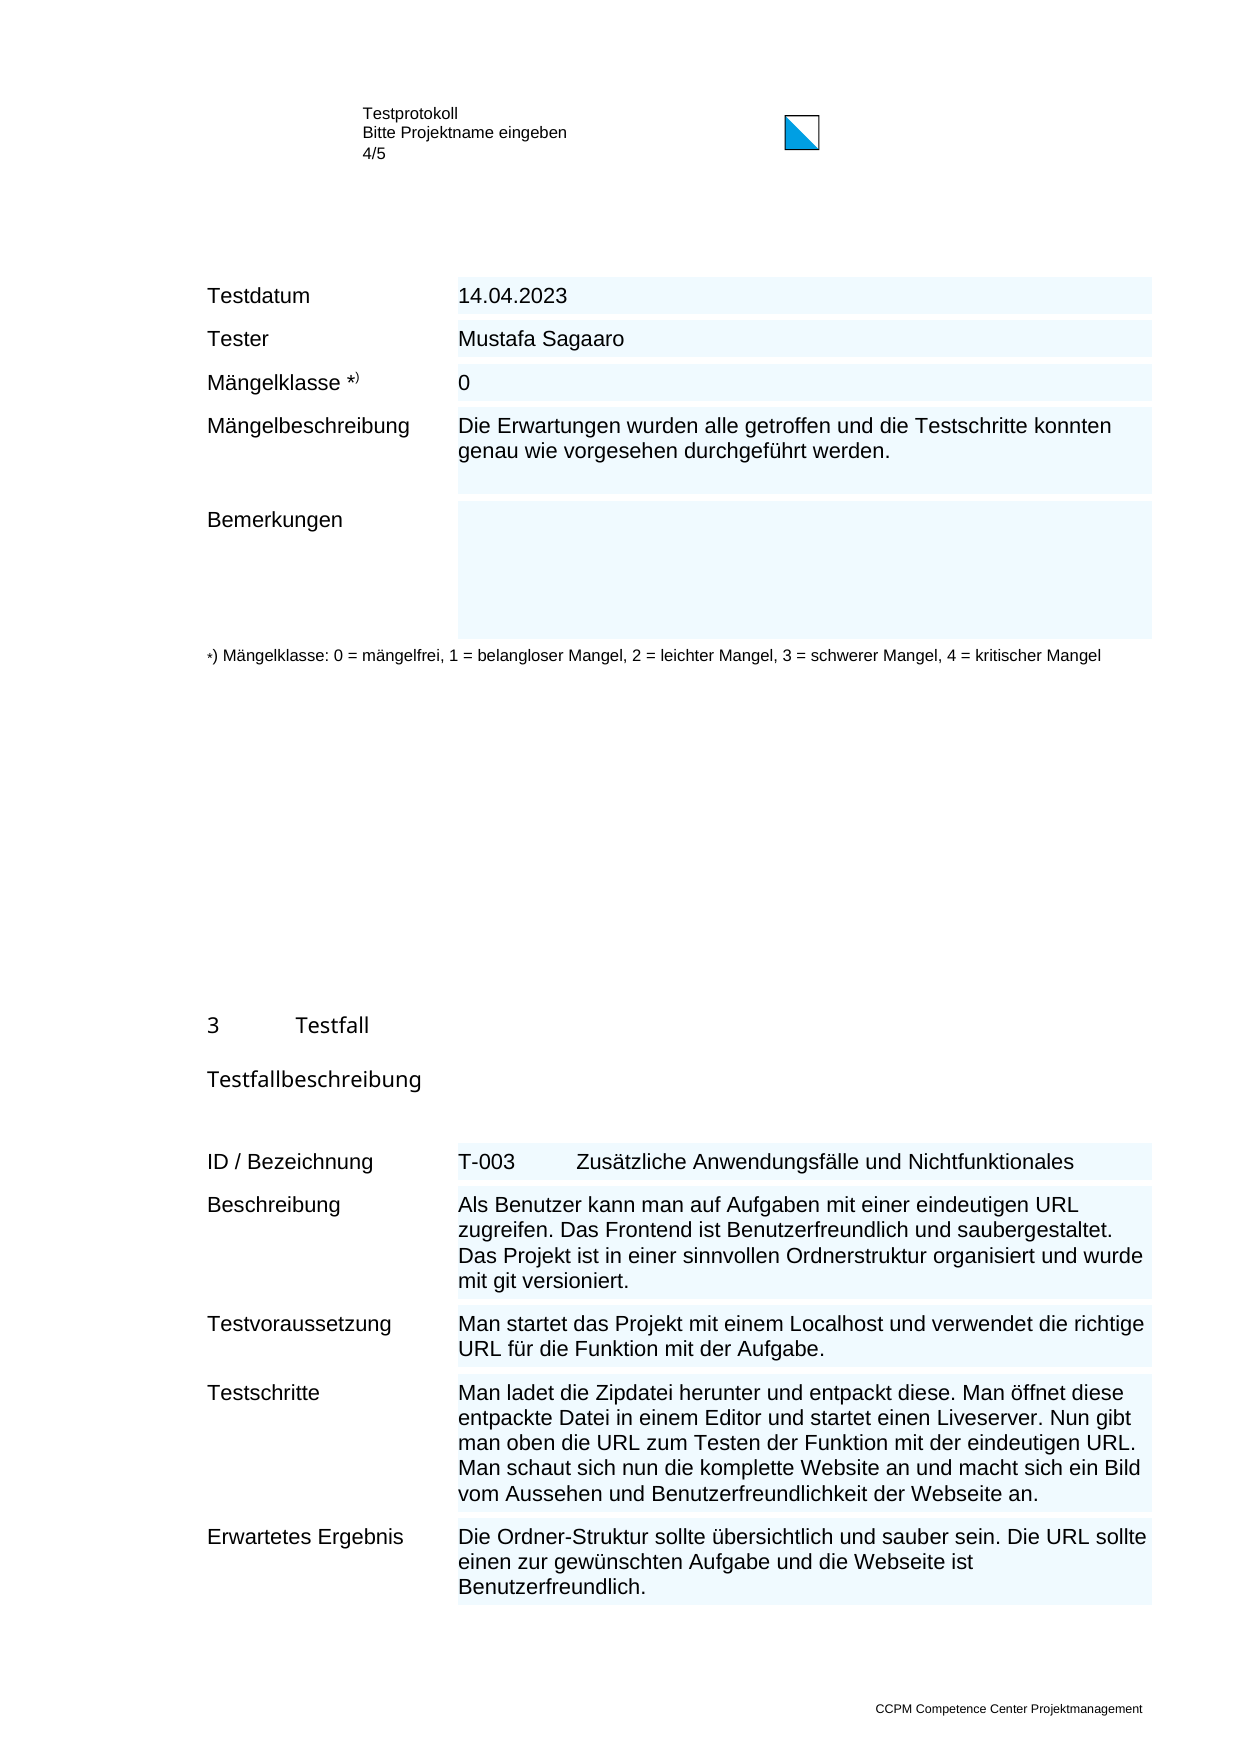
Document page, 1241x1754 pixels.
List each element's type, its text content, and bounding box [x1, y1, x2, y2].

table_header T-003 [458, 1143, 576, 1180]
table_cell Mustafa Sagaaro [458, 320, 1152, 357]
table_cell Testvoraussetzung [207, 1305, 458, 1367]
table_cell Man ladet die Zipdatei herunter und entpackt diese. Man öffnet diese entpackte Datei in einem Editor und startet einen Liveserver. Nun gibt man oben die URL zum Testen der Funktion mit der eindeutigen URL. Man schaut sich nun die komplette Website an und macht sich ein Bild vom Aussehen und Benutzerfreundlichkeit der Webseite an. [458, 1374, 1152, 1512]
table_cell Beschreibung [207, 1186, 458, 1299]
table_header Zusätzliche Anwendungsfälle und Nichtfunktionales [576, 1143, 1152, 1180]
table_cell 0 [458, 364, 1152, 401]
table_header Testdatum [207, 277, 458, 314]
subtitle Testfall [207, 1013, 1143, 1039]
table_cell Bemerkungen [207, 501, 458, 639]
table_header 14.04.2023 [458, 277, 1152, 314]
text *) Mängelklasse: 0 = mängelfrei, 1 = belangloser Mangel, 2 = leichter Mangel, 3 = schwerer Mangel, 4 = kritischer Mangel [207, 645, 1143, 666]
table_cell Als Benutzer kann man auf Aufgaben mit einer eindeutigen URL zugreifen. Das Frontend ist Benutzerfreundlich und saubergestaltet. Das Projekt ist in einer sinnvollen Ordnerstruktur organisiert und wurde mit git versioniert. [458, 1186, 1152, 1299]
table_cell Man startet das Projekt mit einem Localhost und verwendet die richtige URL für die Funktion mit der Aufgabe. [458, 1305, 1152, 1367]
table_header ID / Bezeichnung [207, 1143, 458, 1180]
table_cell Erwartetes Ergebnis [207, 1518, 458, 1605]
table_cell Die Ordner-Struktur sollte übersichtlich und sauber sein. Die URL sollte einen zur gewünschten Aufgabe und die Webseite ist Benutzerfreundlich. [458, 1518, 1152, 1605]
text Testfallbeschreibung [207, 1067, 1143, 1093]
table_cell Die Erwartungen wurden alle getroffen und die Testschritte konnten genau wie vorgesehen durchgeführt werden. [458, 407, 1152, 494]
table_cell Mängelklasse *) [207, 364, 458, 401]
table_cell Testschritte [207, 1374, 458, 1512]
table_cell [458, 501, 1152, 639]
table_cell Tester [207, 320, 458, 357]
table_cell Mängelbeschreibung [207, 407, 458, 494]
